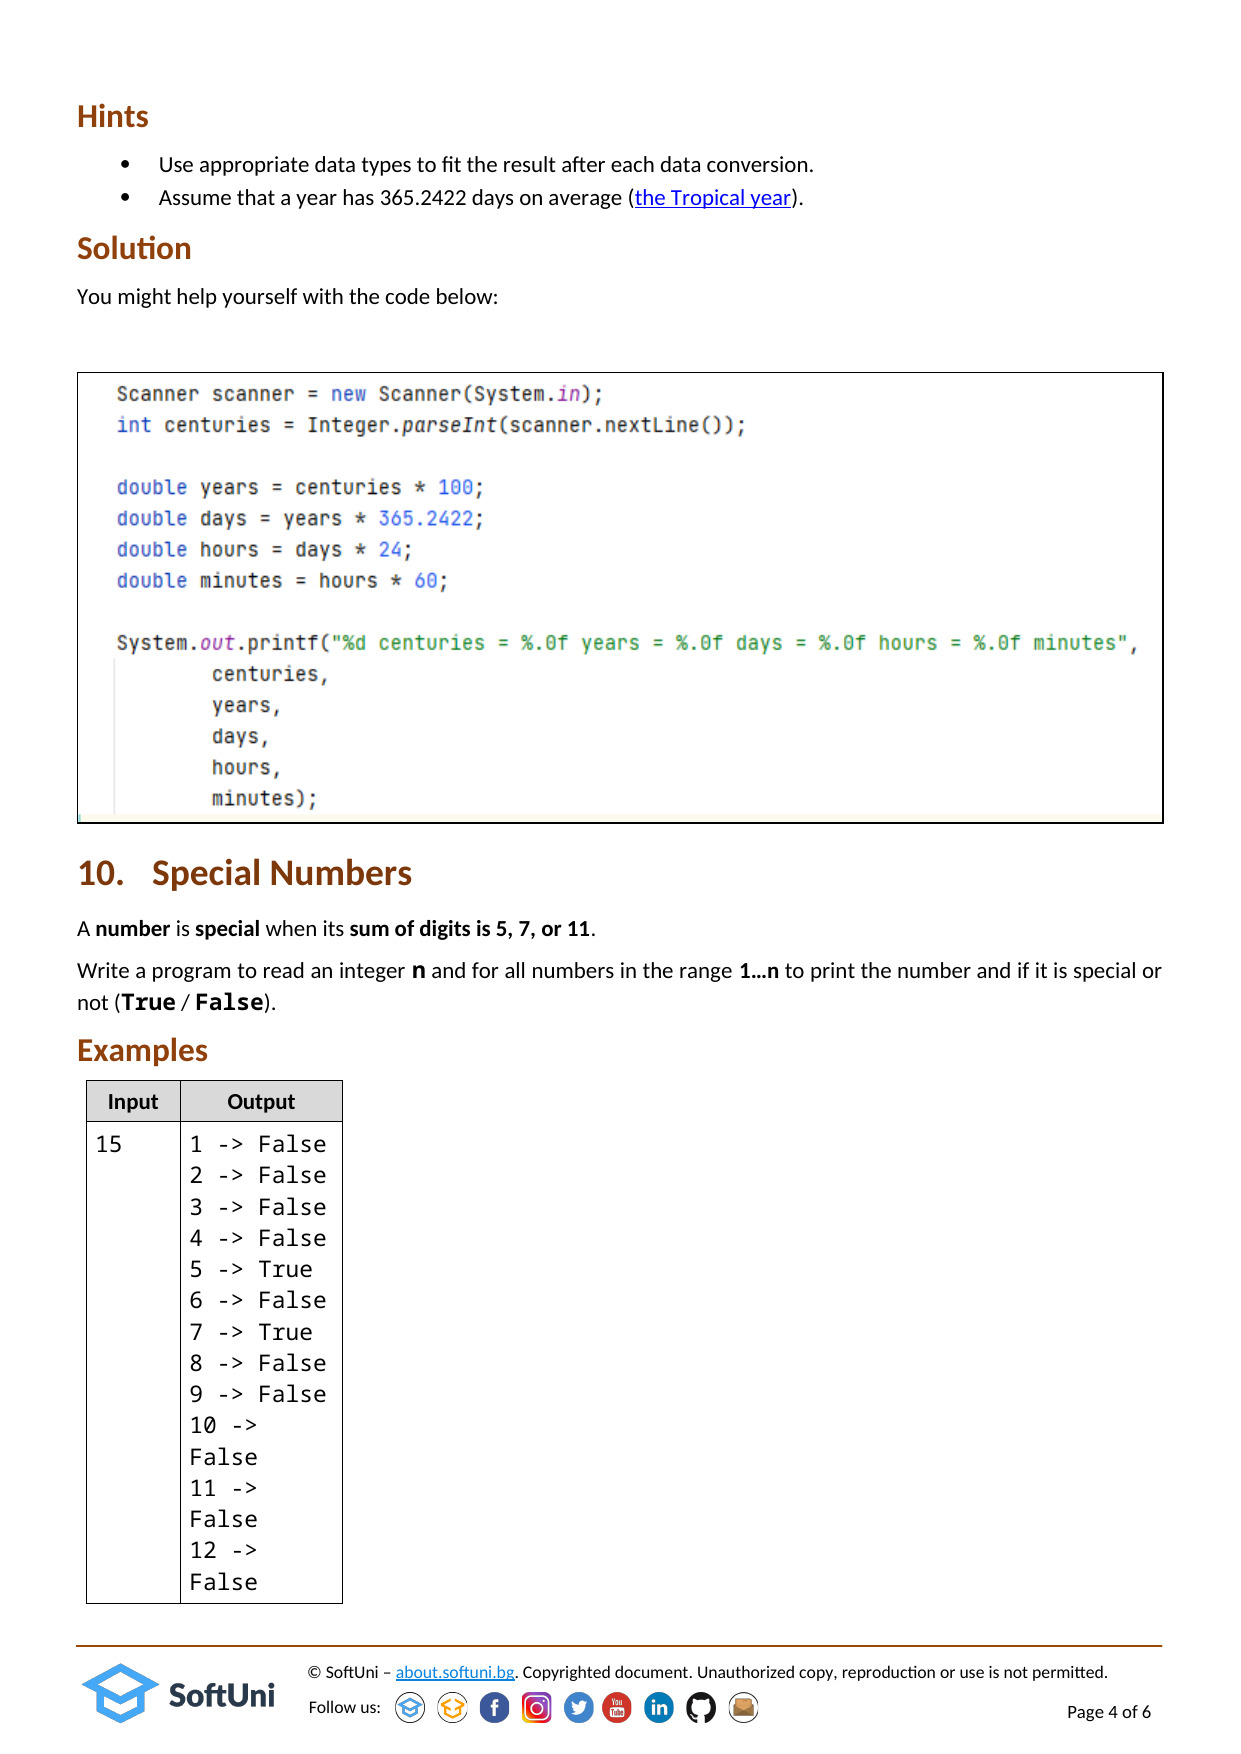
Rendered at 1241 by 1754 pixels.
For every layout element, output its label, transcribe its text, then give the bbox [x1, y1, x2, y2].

picture [602, 1692, 632, 1723]
list Assume that a year has 365.2422 days on average (the Tropical year). [121, 183, 1163, 211]
table_header Input [87, 1081, 180, 1121]
table_cell 15 [87, 1122, 180, 1603]
subtitle Examples [77, 1029, 1163, 1070]
subtitle Hints [77, 95, 1163, 136]
subtitle Solution [77, 227, 1163, 268]
picture [728, 1692, 759, 1723]
picture [479, 1692, 510, 1723]
table_header Output [181, 1081, 342, 1121]
picture [644, 1714, 653, 1723]
list Use appropriate data types to fit the result after each data conversion. [121, 151, 1163, 178]
picture [686, 1692, 716, 1723]
picture [78, 373, 1162, 822]
picture [437, 1692, 468, 1723]
text Write a program to read an integer n and for all numbers in the range 1…n to print the number and if it is special or not (True / False). [77, 954, 1163, 1017]
picture [665, 1692, 674, 1701]
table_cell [181, 1122, 342, 1603]
subtitle Special Numbers [77, 849, 1163, 894]
picture [644, 1692, 653, 1701]
picture [658, 1705, 667, 1714]
picture [564, 1692, 594, 1723]
text A number is special when its sum of digits is 5, 7, or 11. [77, 914, 1163, 942]
picture [665, 1714, 674, 1723]
picture [75, 1658, 281, 1729]
picture [522, 1692, 552, 1723]
text You might help yourself with the code below: [77, 282, 1163, 311]
picture [395, 1692, 425, 1723]
